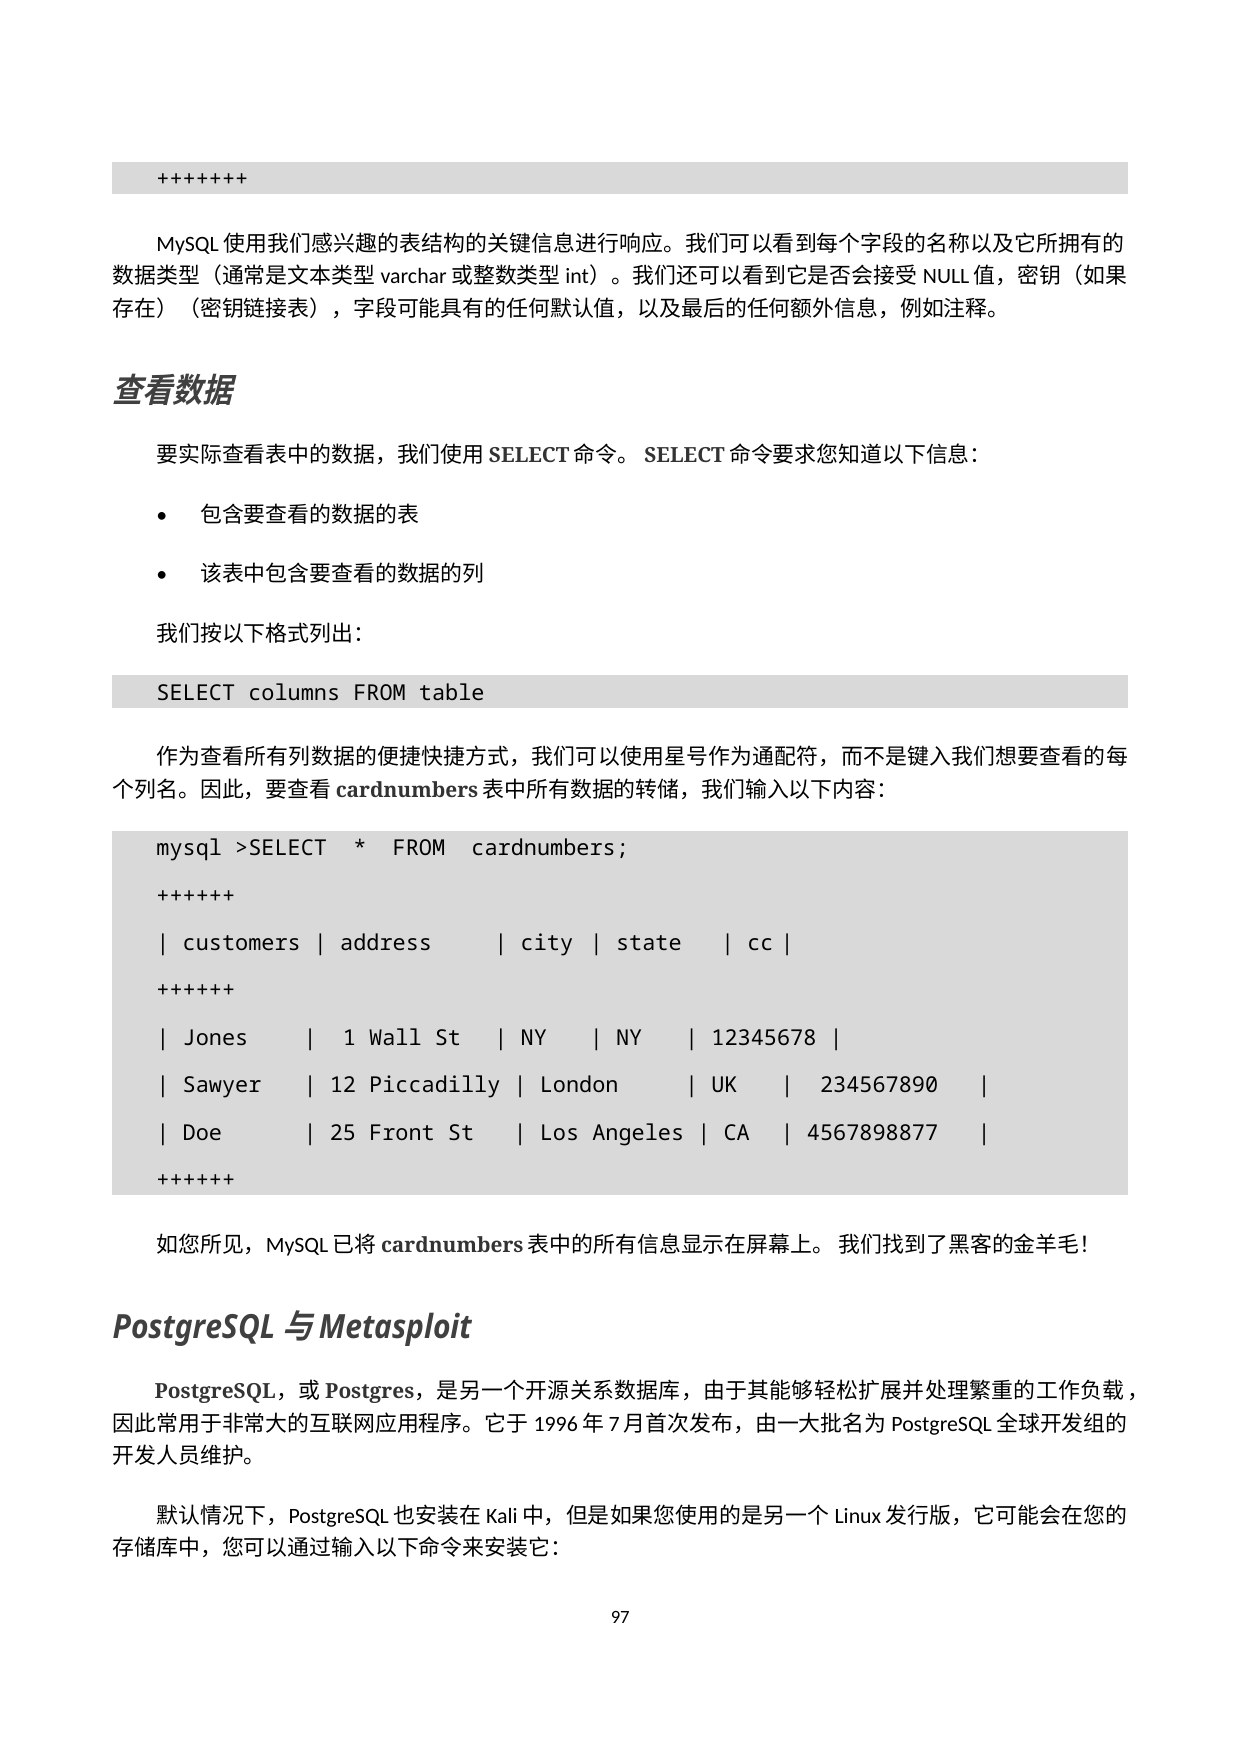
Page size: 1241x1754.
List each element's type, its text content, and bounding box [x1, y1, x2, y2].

text 如您所见，MySQL已将cardnumbers表中的所有信息显示在屏幕上。 我们找到了黑客的金羊毛！ [112, 1226, 1128, 1259]
text mysql >SELECT * FROM cardnumbers; [112, 831, 1128, 863]
text MySQL使用我们感兴趣的表结构的关键信息进行响应。我们可以看到每个字段的名称以及它所拥有的数据类型（通常是文本类型varchar或整数类型int）。我们还可以看到它是否会接受NULL值，密钥（如果存在）（密钥链接表），字段可能具有的任何默认值，以及最后的任何额外信息，例如注释。 [112, 226, 1128, 323]
subtitle 查看数据 [112, 356, 1128, 421]
text SELECT columns FROM table [112, 675, 1128, 708]
text +­­­­­­­­­­­­­­­+­­­­­­­­­­­­­­+­­­­­­­­­+­­­­­­­­­­­+­­­­­­­­­+­­­­­­­­­+ [112, 162, 1128, 194]
text 默认情况下，PostgreSQL也安装在Kali中，但是如果您使用的是另一个Linux发行版，它可能会在您的存储库中，您可以通过输入以下命令来安装它： [112, 1497, 1128, 1562]
list 包含要查看的数据的表 [156, 496, 1128, 529]
text +­­­­­­­­­­­+­­­­­­­­­­­­­­­+­­­­­­­­­­­­­+­­­­­­­­­+­­­­­­­­­­­­­­+ [112, 973, 1128, 1006]
text | Sawyer | 12 Piccadilly | London | UK | 234567890 | [112, 1068, 1128, 1100]
text PostgreSQL，或Postgres，是另一个开源关系数据库，由于其能够轻松扩展并处理繁重的工作负载，因此常用于非常大的互联网应用程序。它于1996年7月首次发布，由一大批名为PostgreSQL全球开发组的开发人员维护。 [112, 1373, 1128, 1470]
text 要实际查看表中的数据，我们使用SELECT命令。 SELECT命令要求您知道以下信息： [112, 437, 1128, 469]
text 我们按以下格式列出： [112, 616, 1128, 648]
text +­­­­­­­­­­­+­­­­­­­­­­­­­­­+­­­­­­­­­­­­­+­­­­­­­­­+­­­­­­­­­­­­­­+ [112, 878, 1128, 911]
text +­­­­­­­­­­­+­­­­­­­­­­­­­­­+­­­­­­­­­­­­­+­­­­­­­­­+­­­­­­­­­­­­­­+ [112, 1163, 1128, 1195]
text | Jones | 1 Wall St | NY | NY | 12345678 | [112, 1021, 1128, 1053]
text | customers | address | city | state | cc | [112, 926, 1128, 958]
text | Doe | 25 Front St | Los Angeles | CA | 4567898877 | [112, 1115, 1128, 1148]
text 作为查看所有列数据的便捷快捷方式，我们可以使用星号作为通配符，而不是键入我们想要查看的每个列名。因此，要查看cardnumbers表中所有数据的转储，我们输入以下内容： [112, 739, 1128, 804]
subtitle PostgreSQL与Metasploit [112, 1291, 1128, 1356]
list 该表中包含要查看的数据的列 [156, 556, 1128, 588]
